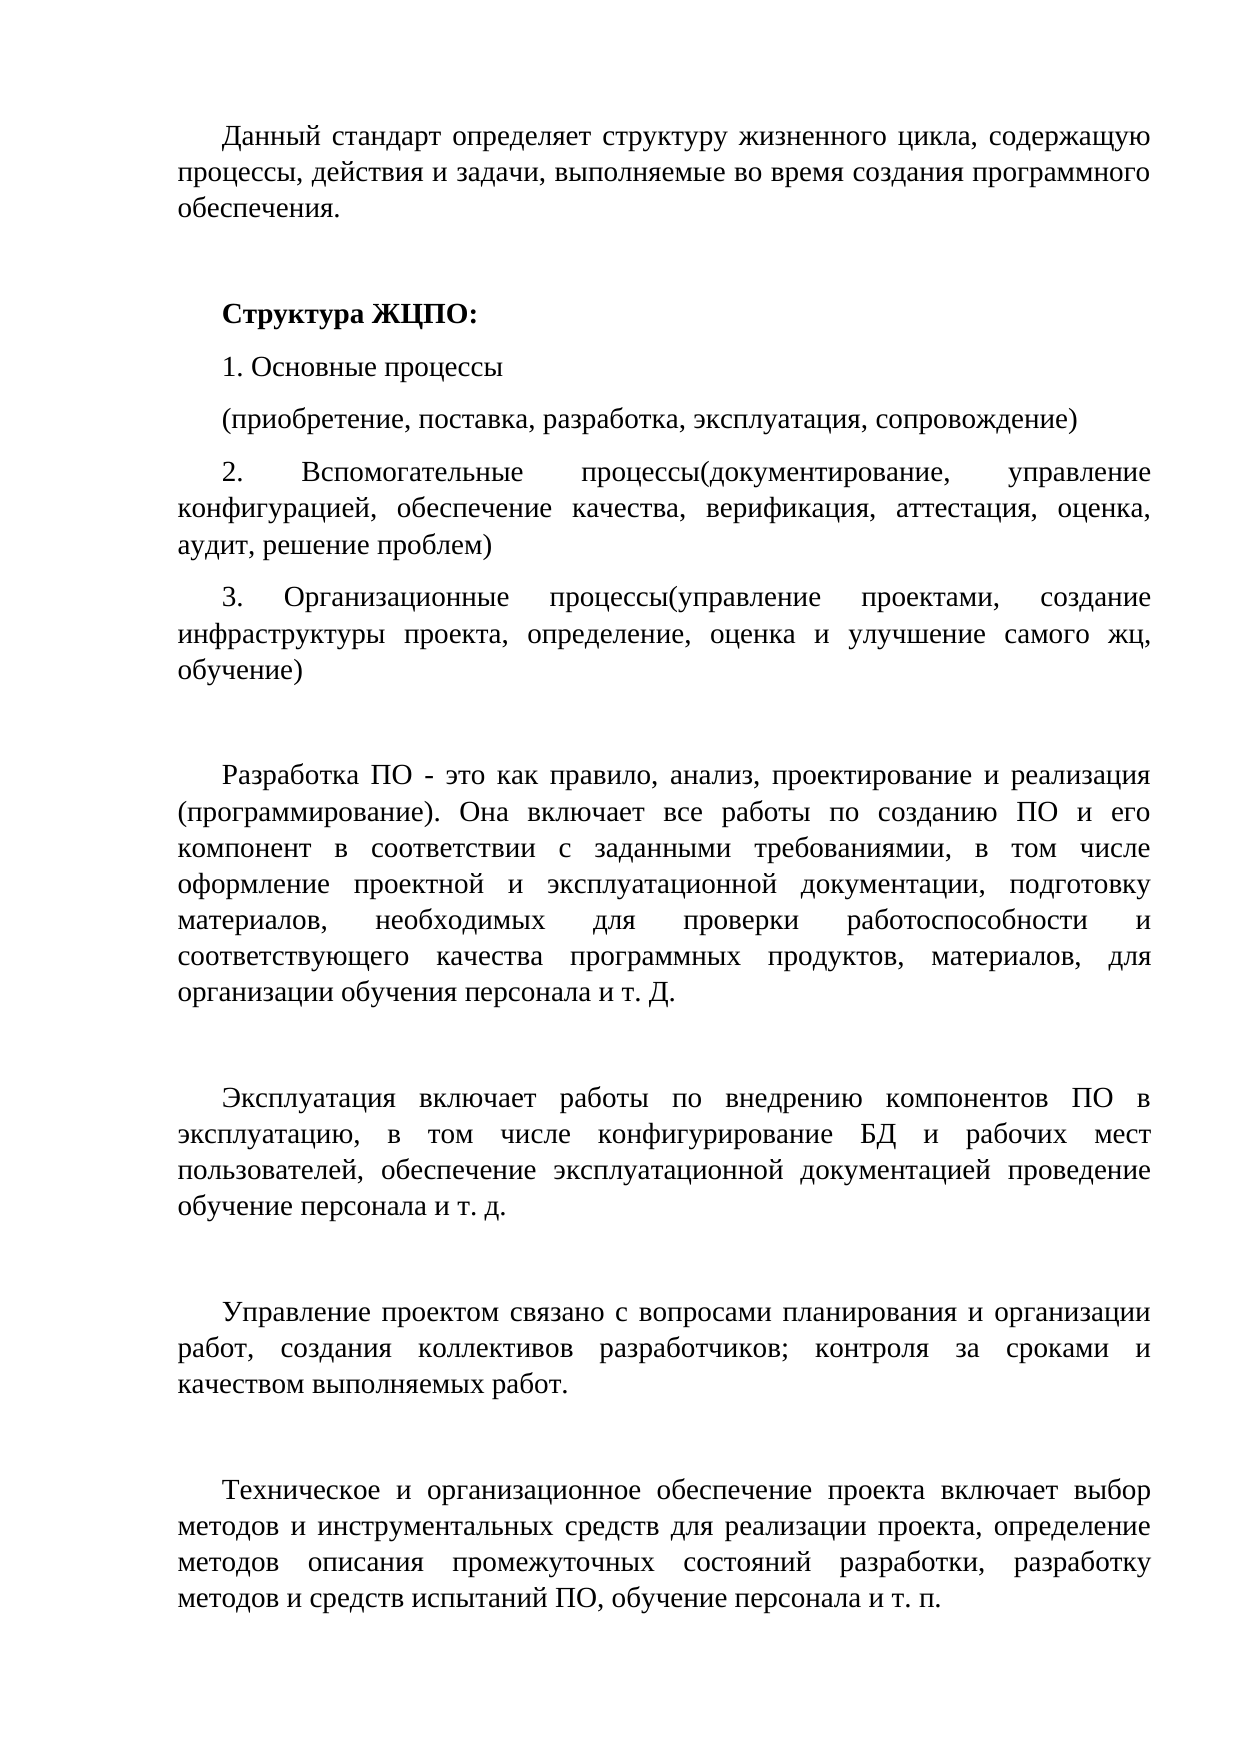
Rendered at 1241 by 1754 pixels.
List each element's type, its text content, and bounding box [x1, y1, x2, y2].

text Разработка ПО - это как правило, анализ, проектирование и реализация (программирование). Она включает все работы по созданию ПО и его компонент в соответствии с заданными требованиямии, в том числе оформление проектной и эксплуатационной документации, подготовку материалов, необходимых для проверки работоспособности и соответствующего качества программных продуктов, материалов, для организации обучения персонала и т. Д. [177, 757, 1152, 1008]
text Эксплуатация включает работы по внедрению компонентов ПО в эксплуатацию, в том числе конфигурирование БД и рабочих мест пользователей, обеспечение эксплуатационной документацией проведение обучение персонала и т. д. [177, 1080, 1152, 1222]
text 3. Организационные процессы(управление проектами, создание инфраструктуры проекта, определение, оценка и улучшение самого жц, обучение) [177, 579, 1152, 685]
text 2. Вспомогательные процессы(документирование, управление конфигурацией, обеспечение качества, верификация, аттестация, оценка, аудит, решение проблем) [177, 454, 1152, 560]
text (приобретение, поставка, разработка, эксплуатация, сопровождение) [177, 402, 1152, 435]
text 1. Основные процессы [177, 349, 1152, 382]
text Данный стандарт определяет структуру жизненного цикла, содержащую процессы, действия и задачи, выполняемые во время создания программного обеспечения. [177, 118, 1152, 224]
text Техническое и организационное обеспечение проекта включает выбор методов и инструментальных средств для реализации проекта, определение методов описания промежуточных состояний разработки, разработку методов и средств испытаний ПО, обучение персонала и т. п. [177, 1472, 1152, 1614]
text Структура ЖЦПО: [177, 296, 1152, 329]
text Управление проектом связано с вопросами планирования и организации работ, создания коллективов разработчиков; контроля за сроками и качеством выполняемых работ. [177, 1294, 1152, 1400]
